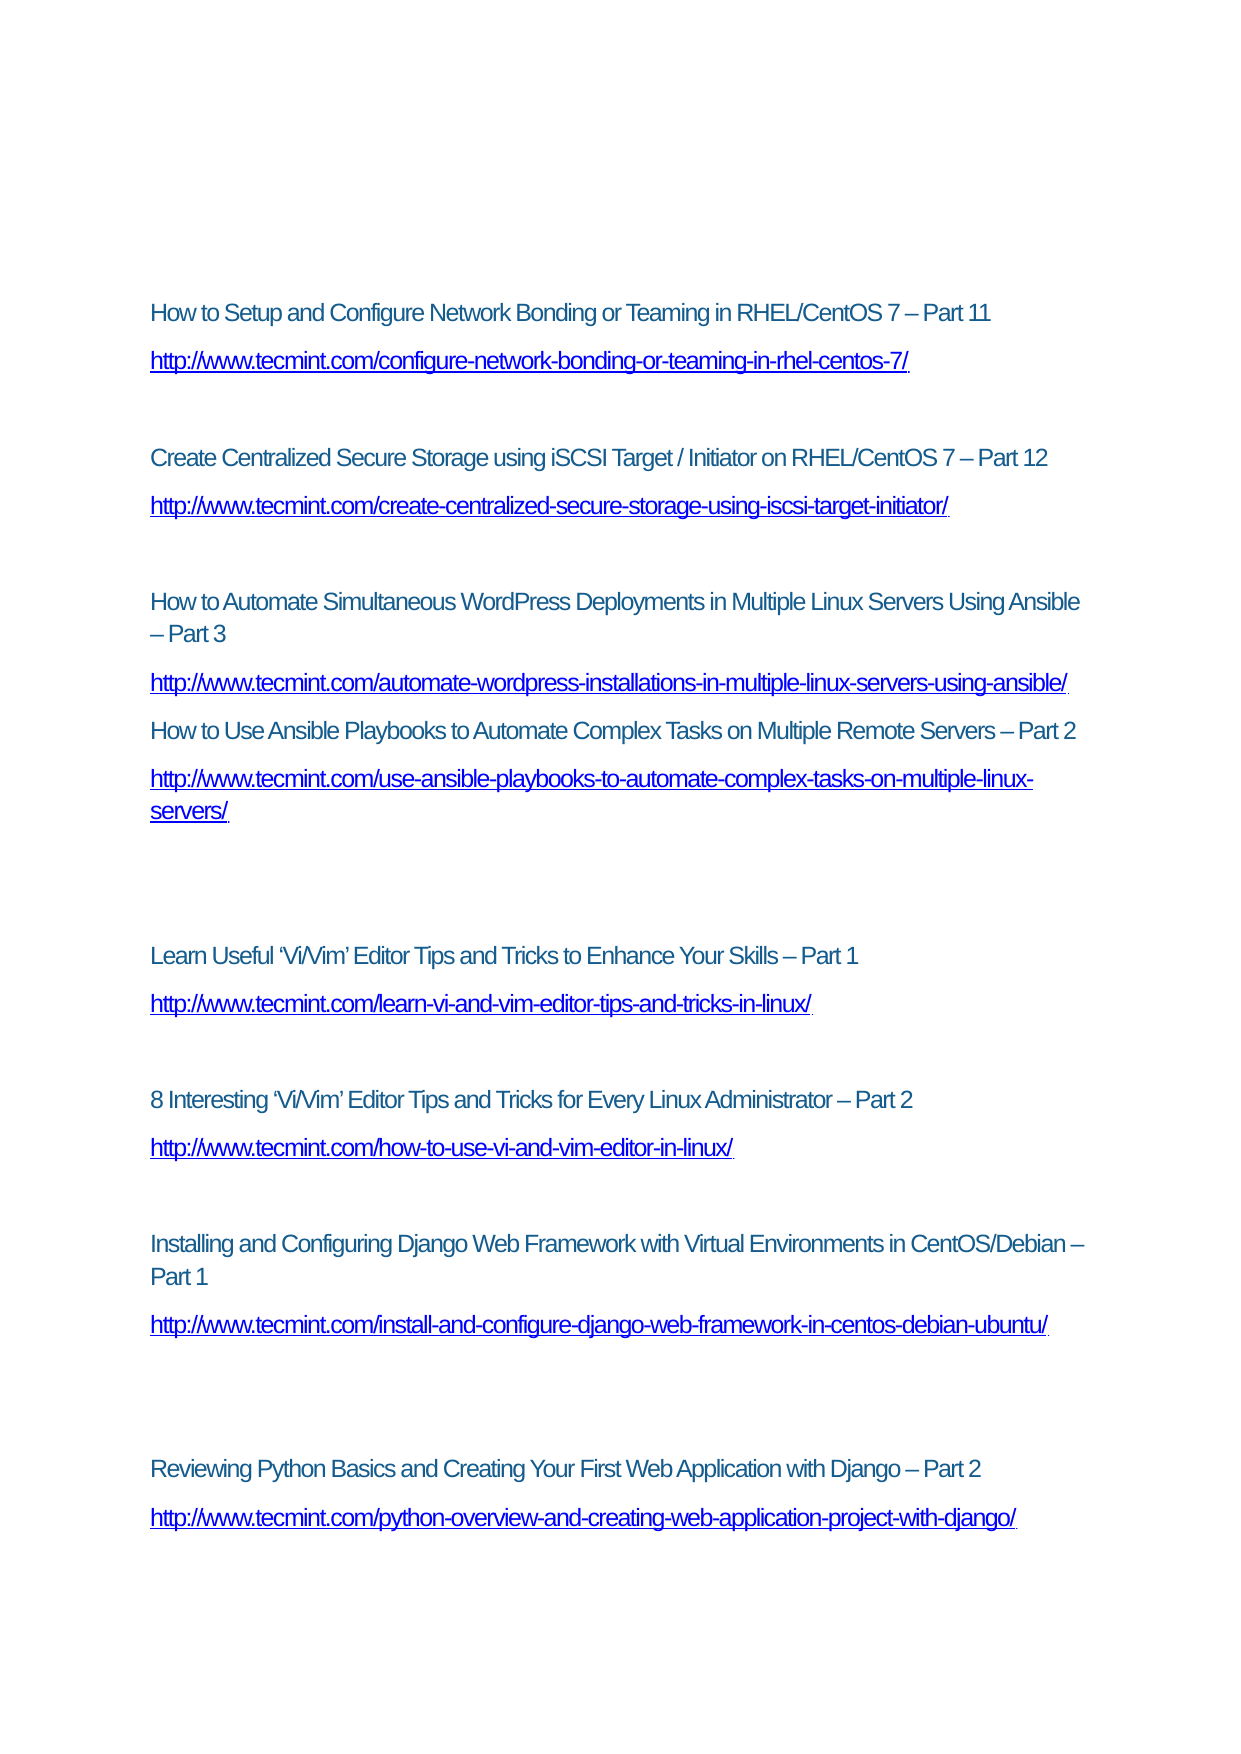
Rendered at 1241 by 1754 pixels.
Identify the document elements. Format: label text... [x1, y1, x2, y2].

subtitle How to Setup and Configure Network Bonding or Teaming in RHEL/CentOS 7 – Part 11 [150, 294, 1090, 327]
subtitle Reviewing Python Basics and Creating Your First Web Application with Django – Part 2 [150, 1451, 1090, 1483]
subtitle How to Use Ansible Playbooks to Automate Complex Tasks on Multiple Remote Servers – Part 2 [150, 712, 1090, 744]
subtitle http://www.tecmint.com/configure-network-bonding-or-teaming-in-rhel-centos-7/ [150, 342, 1090, 375]
subtitle http://www.tecmint.com/use-ansible-playbooks-to-automate-complex-tasks-on-multiple-linux-servers/ [150, 760, 1090, 825]
subtitle Create Centralized Secure Storage using iSCSI Target / Initiator on RHEL/CentOS 7 – Part 12 [150, 439, 1090, 471]
subtitle http://www.tecmint.com/install-and-configure-django-web-framework-in-centos-debian-ubuntu/ [150, 1306, 1090, 1339]
subtitle http://www.tecmint.com/automate-wordpress-installations-in-multiple-linux-servers-using-ansible/ [150, 664, 1090, 696]
subtitle http://www.tecmint.com/python-overview-and-creating-web-application-project-with-django/ [150, 1499, 1090, 1531]
subtitle http://www.tecmint.com/create-centralized-secure-storage-using-iscsi-target-initiator/ [150, 487, 1090, 519]
subtitle Installing and Configuring Django Web Framework with Virtual Environments in CentOS/Debian – Part 1 [150, 1226, 1090, 1291]
subtitle 8 Interesting ‘Vi/Vim’ Editor Tips and Tricks for Every Linux Administrator – Part 2 [150, 1081, 1090, 1114]
subtitle http://www.tecmint.com/how-to-use-vi-and-vim-editor-in-linux/ [150, 1129, 1090, 1162]
subtitle http://www.tecmint.com/learn-vi-and-vim-editor-tips-and-tricks-in-linux/ [150, 985, 1090, 1017]
subtitle How to Automate Simultaneous WordPress Deployments in Multiple Linux Servers Using Ansible – Part 3 [150, 583, 1090, 648]
subtitle Learn Useful ‘Vi/Vim’ Editor Tips and Tricks to Enhance Your Skills – Part 1 [150, 937, 1090, 969]
